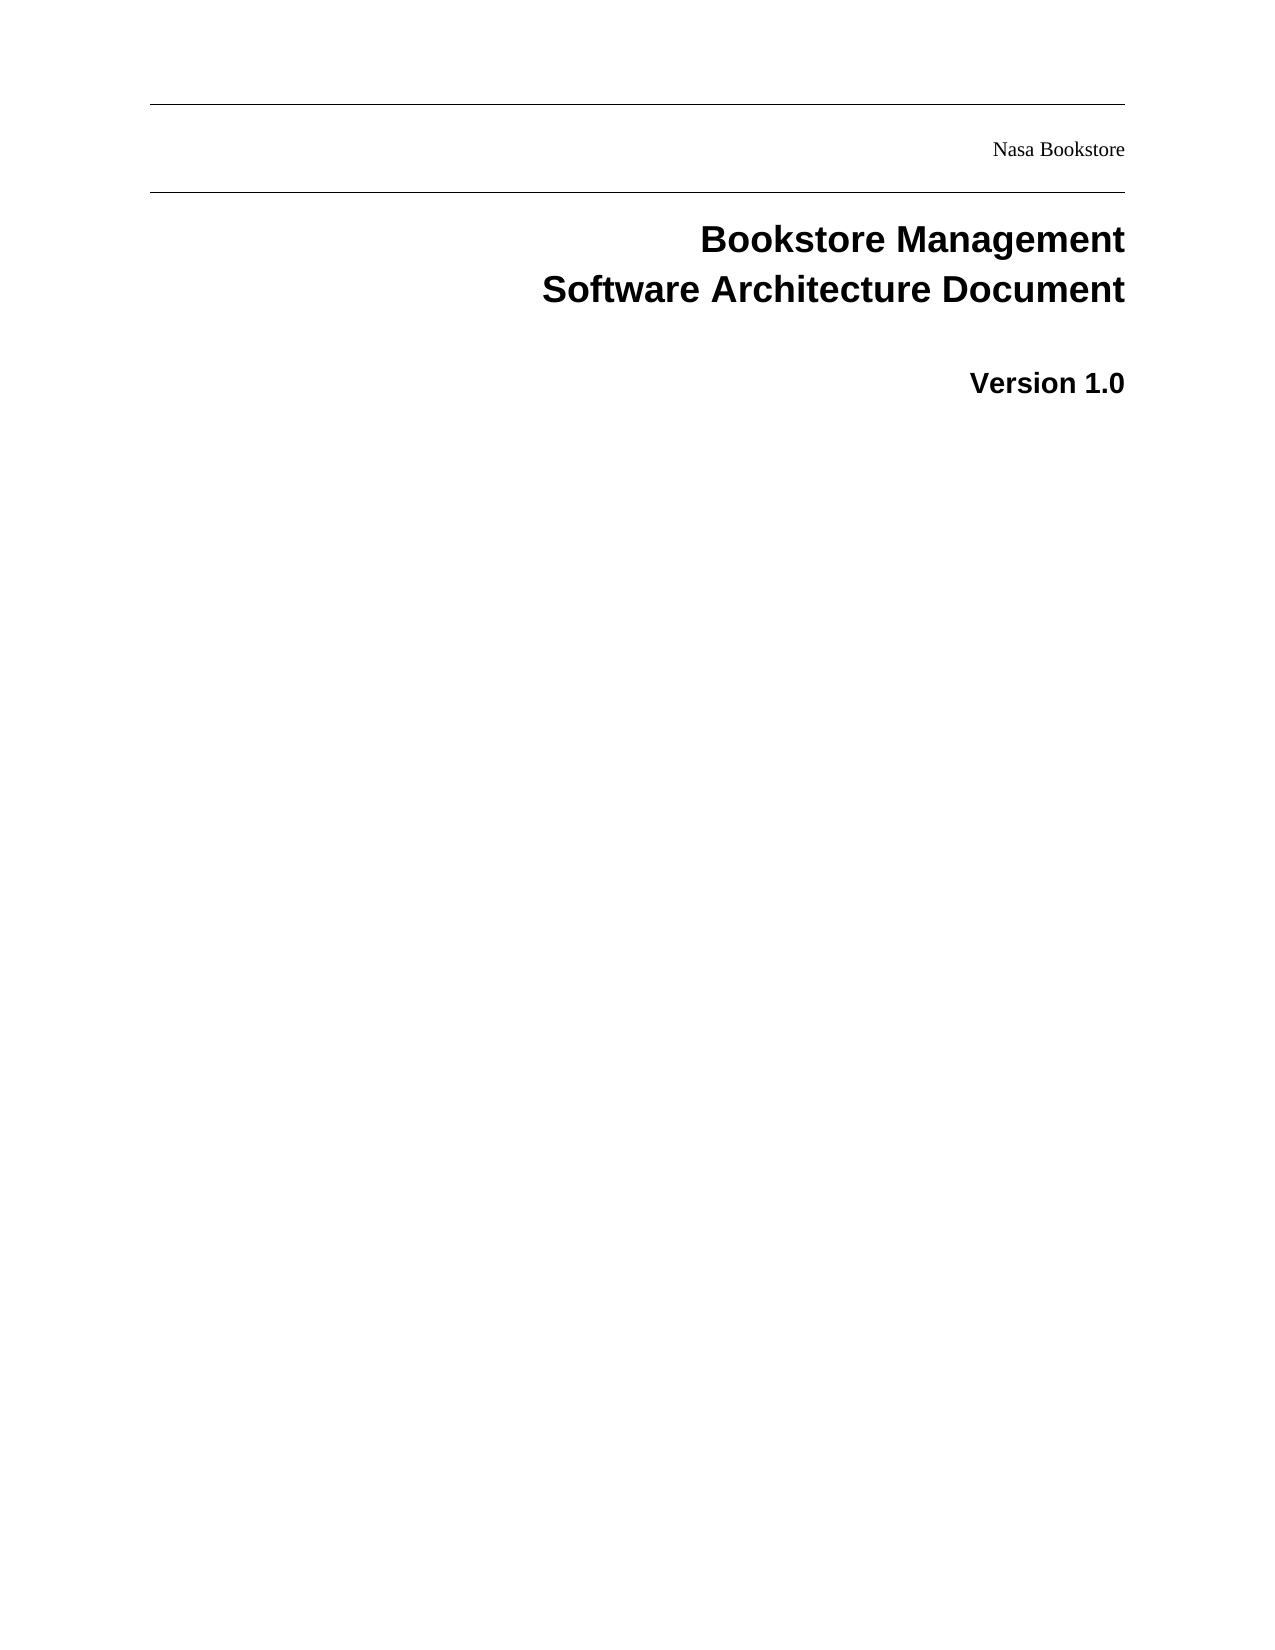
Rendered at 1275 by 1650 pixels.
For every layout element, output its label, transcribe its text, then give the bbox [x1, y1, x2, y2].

title Software Architecture Document [150, 267, 1125, 310]
title Version 1.0 [150, 366, 1125, 400]
title Bookstore Management [150, 218, 1125, 261]
